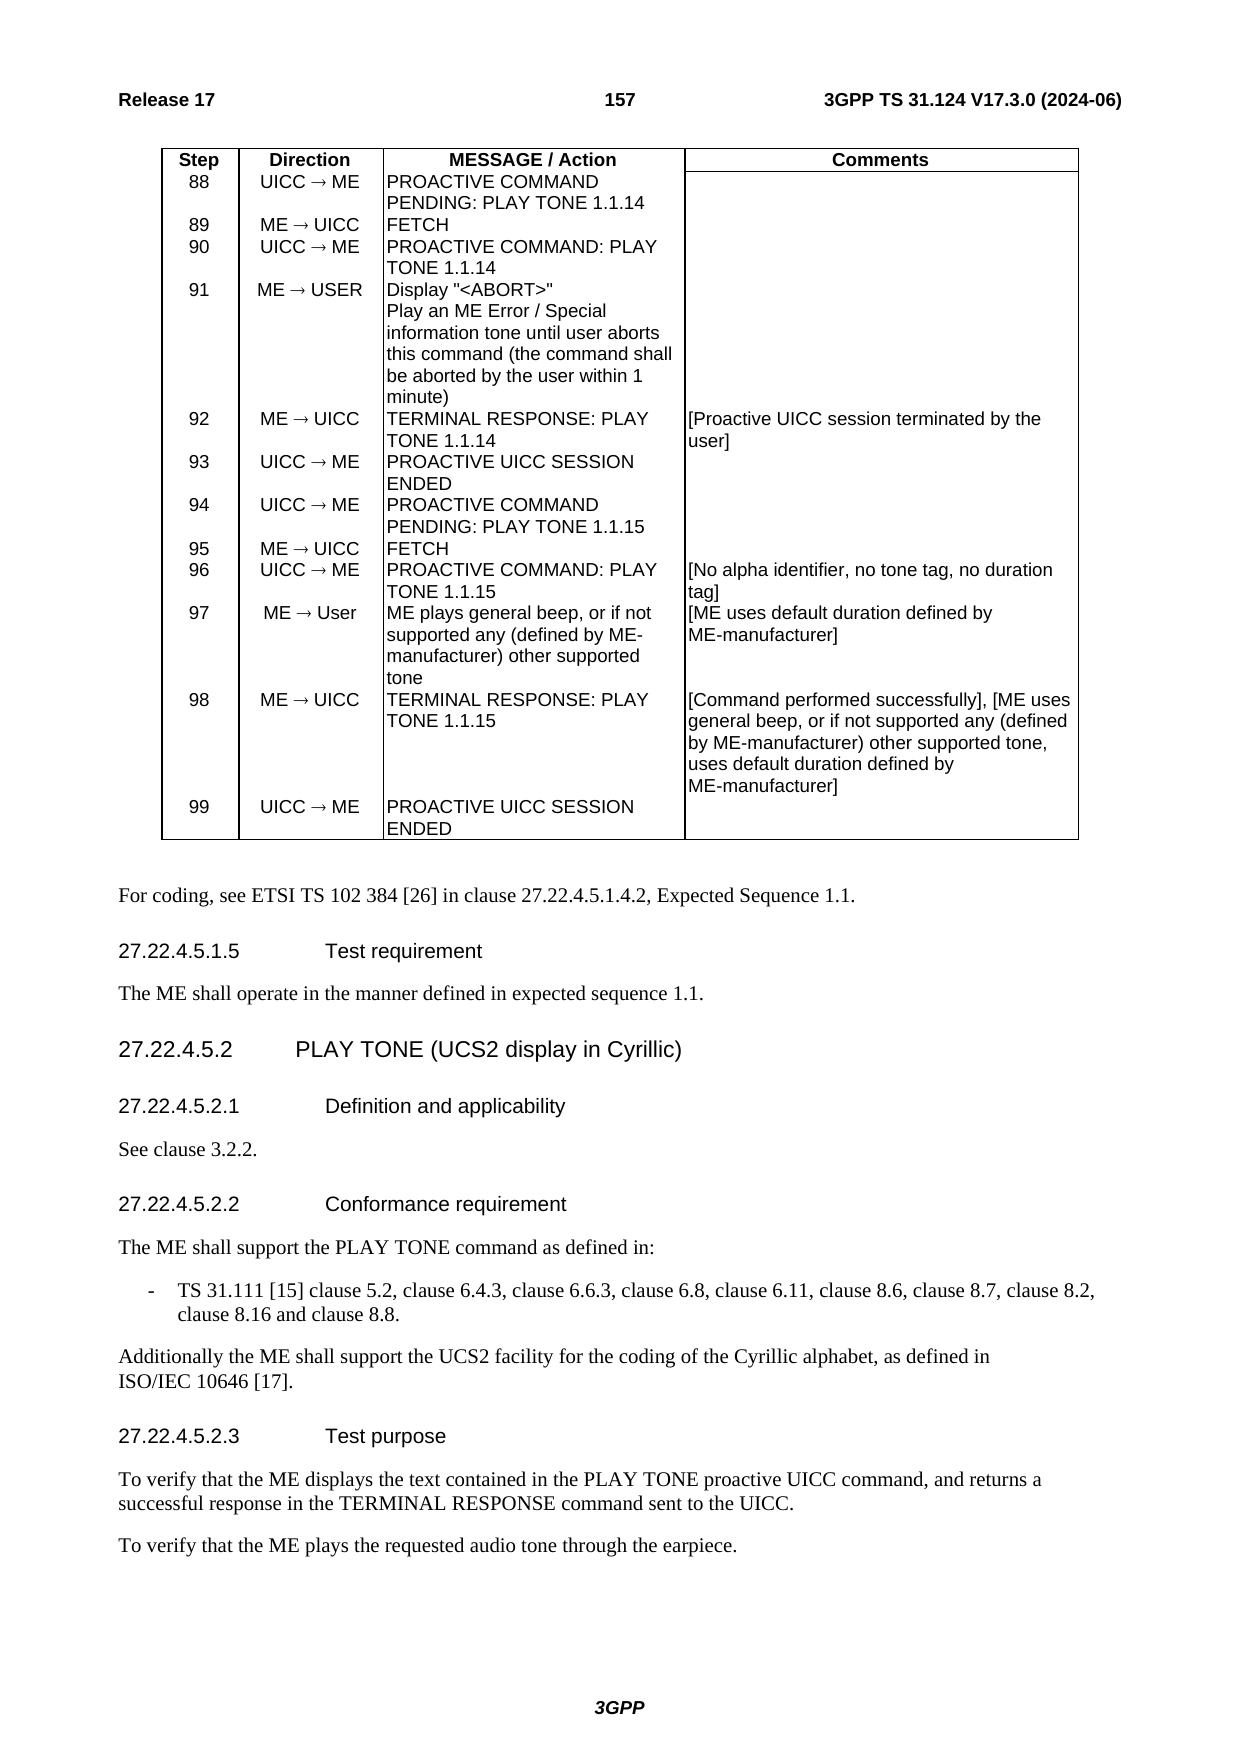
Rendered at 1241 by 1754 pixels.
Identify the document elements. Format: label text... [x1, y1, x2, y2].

text - TS 31.111 [15] clause 5.2, clause 6.4.3, clause 6.6.3, clause 6.8, clause 6.11, clause 8.6, clause 8.7, clause 8.2, clause 8.16 and clause 8.8. [148, 1278, 1122, 1326]
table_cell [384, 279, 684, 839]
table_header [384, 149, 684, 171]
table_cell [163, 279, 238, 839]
text The ME shall support the PLAY TONE command as defined in: [118, 1235, 1122, 1259]
text 27.22.4.5.2.3 Test purpose [118, 1424, 1122, 1448]
text 27.22.4.5.1.5 Test requirement [118, 938, 1122, 962]
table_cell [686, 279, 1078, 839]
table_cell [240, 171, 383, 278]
text 27.22.4.5.2.2 Conformance requirement [118, 1192, 1122, 1216]
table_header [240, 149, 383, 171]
text To verify that the ME plays the requested audio tone through the earpiece. [118, 1533, 1122, 1557]
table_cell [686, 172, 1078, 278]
text To verify that the ME displays the text contained in the PLAY TONE proactive UICC command, and returns a successful response in the TERMINAL RESPONSE command sent to the UICC. [118, 1467, 1122, 1515]
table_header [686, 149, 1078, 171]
text The ME shall operate in the manner defined in expected sequence 1.1. [118, 981, 1122, 1005]
text 27.22.4.5.2.1 Definition and applicability [118, 1094, 1122, 1118]
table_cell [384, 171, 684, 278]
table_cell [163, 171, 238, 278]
text For coding, see ETSI TS 102 384 [26] in clause 27.22.4.5.1.4.2, Expected Sequence 1.1. [118, 883, 1122, 907]
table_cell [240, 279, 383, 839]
text See clause 3.2.2. [118, 1137, 1122, 1161]
subtitle 27.22.4.5.2 PLAY TONE (UCS2 display in Cyrillic) [118, 1036, 1122, 1063]
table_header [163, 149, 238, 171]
text Additionally the ME shall support the UCS2 facility for the coding of the Cyrillic alphabet, as defined in ISO/IEC 10646 [17]. [118, 1344, 1122, 1393]
